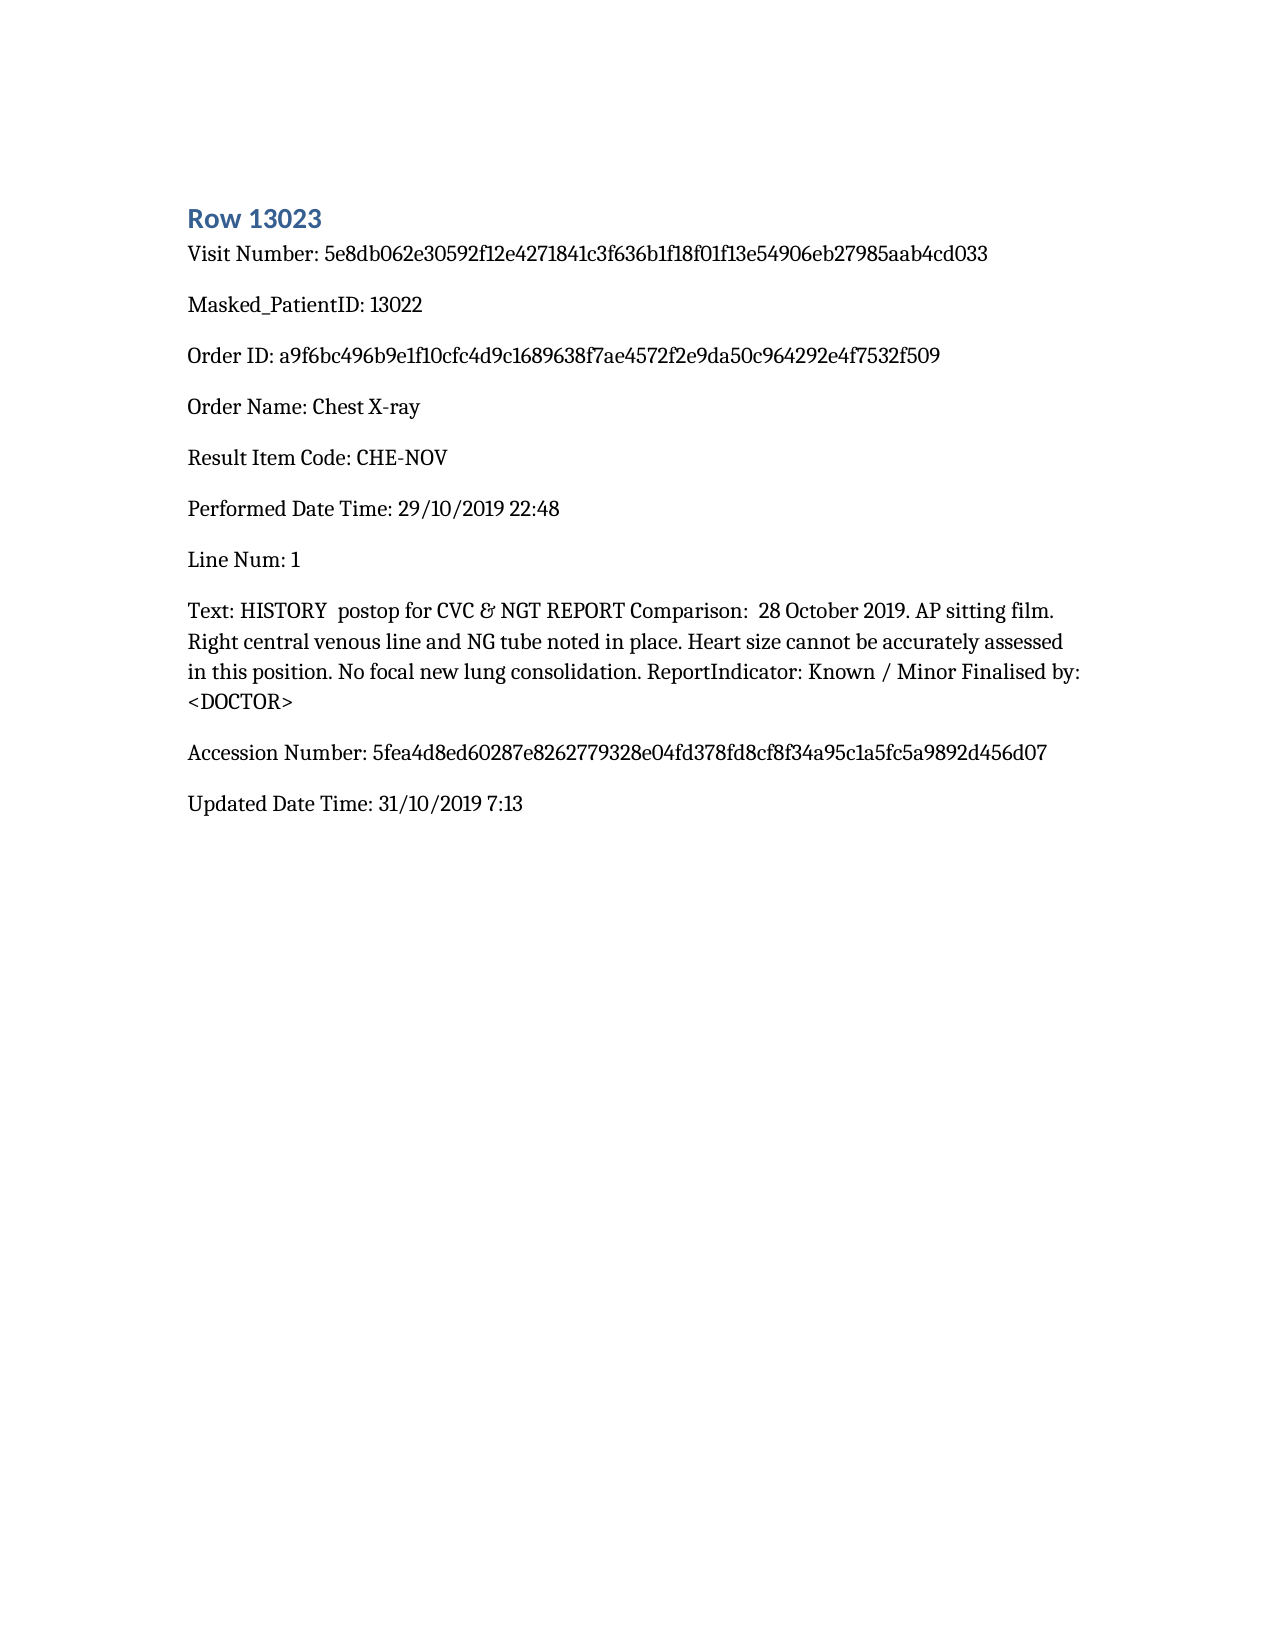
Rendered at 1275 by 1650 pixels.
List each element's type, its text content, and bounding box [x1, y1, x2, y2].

text Updated Date Time: 31/10/2019 7:13 [187, 791, 1087, 817]
text Text: HISTORY postop for CVC & NGT REPORT Comparison: 28 October 2019. AP sitting film. Right central venous line and NG tube noted in place. Heart size cannot be accurately assessed in this position. No focal new lung consolidation. ReportIndicator: Known / Minor Finalised by: <DOCTOR> [187, 598, 1087, 715]
text Line Num: 1 [187, 547, 1087, 573]
text Accession Number: 5fea4d8ed60287e8262779328e04fd378fd8cf8f34a95c1a5fc5a9892d456d07 [187, 740, 1087, 766]
text Visit Number: 5e8db062e30592f12e4271841c3f636b1f18f01f13e54906eb27985aab4cd033 [187, 241, 1087, 267]
subtitle Row 13023 [187, 200, 1087, 236]
text Masked_PatientID: 13022 [187, 292, 1087, 318]
text Order ID: a9f6bc496b9e1f10cfc4d9c1689638f7ae4572f2e9da50c964292e4f7532f509 [187, 343, 1087, 369]
text Result Item Code: CHE-NOV [187, 445, 1087, 471]
text Order Name: Chest X-ray [187, 394, 1087, 420]
text Performed Date Time: 29/10/2019 22:48 [187, 496, 1087, 522]
